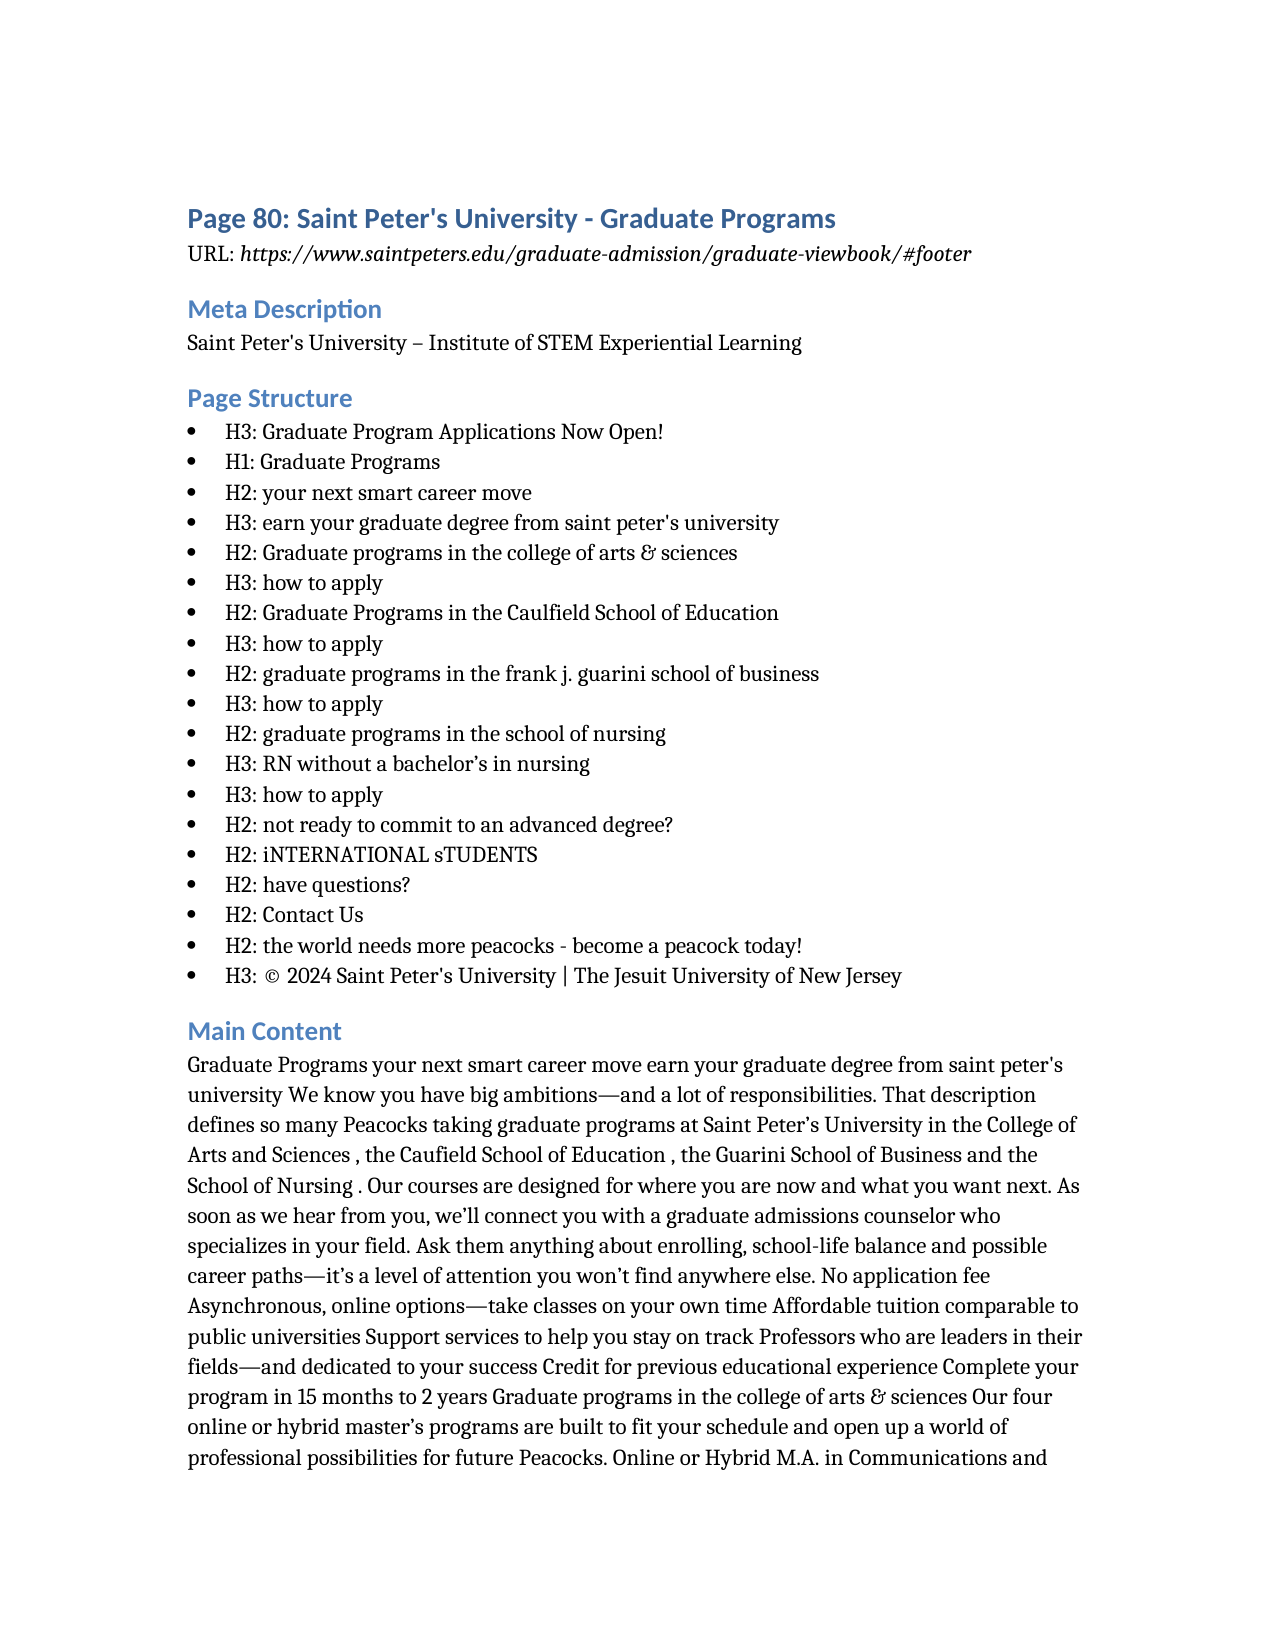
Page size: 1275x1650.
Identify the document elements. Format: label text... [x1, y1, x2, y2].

list H2: graduate programs in the school of nursing [187, 721, 1087, 747]
list H3: RN without a bachelor’s in nursing​ [187, 751, 1087, 777]
list H2: graduate programs in the frank j. guarini school of business [187, 661, 1087, 687]
list H3: earn your graduate degree from saint peter's university [187, 509, 1087, 536]
list H2: not ready to commit to an advanced degree? [187, 812, 1087, 838]
list H3: how to apply [187, 570, 1087, 596]
list H2: your next smart career move [187, 479, 1087, 506]
list H2: iNTERNATIONAL sTUDENTS [187, 842, 1087, 868]
list H3: how to apply [187, 630, 1087, 657]
list H3: Graduate Program Applications Now Open! [187, 419, 1087, 445]
list H3: how to apply [187, 691, 1087, 717]
subtitle Main Content [187, 1014, 1087, 1047]
text Saint Peter's University – Institute of STEM Experiential Learning [187, 330, 1087, 356]
list H2: Contact Us [187, 902, 1087, 928]
list H3: © 2024 Saint Peter's University | The Jesuit University of New Jersey [187, 963, 1087, 989]
subtitle Page Structure [187, 381, 1087, 414]
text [187, 1052, 1087, 1471]
list H2: the world needs more peacocks - become a peacock today! [187, 932, 1087, 959]
text URL: https://www.saintpeters.edu/graduate-admission/graduate-viewbook/#footer [187, 241, 1087, 267]
list H1: Graduate Programs [187, 449, 1087, 475]
subtitle Meta Description [187, 292, 1087, 325]
list H2: have questions? [187, 872, 1087, 898]
subtitle Page 80: Saint Peter's University - Graduate Programs [187, 200, 1087, 236]
list H2: Graduate programs in the college of arts & sciences [187, 540, 1087, 566]
list H3: how to apply​ [187, 781, 1087, 808]
list H2: Graduate Programs in the Caulfield School of Education [187, 600, 1087, 626]
